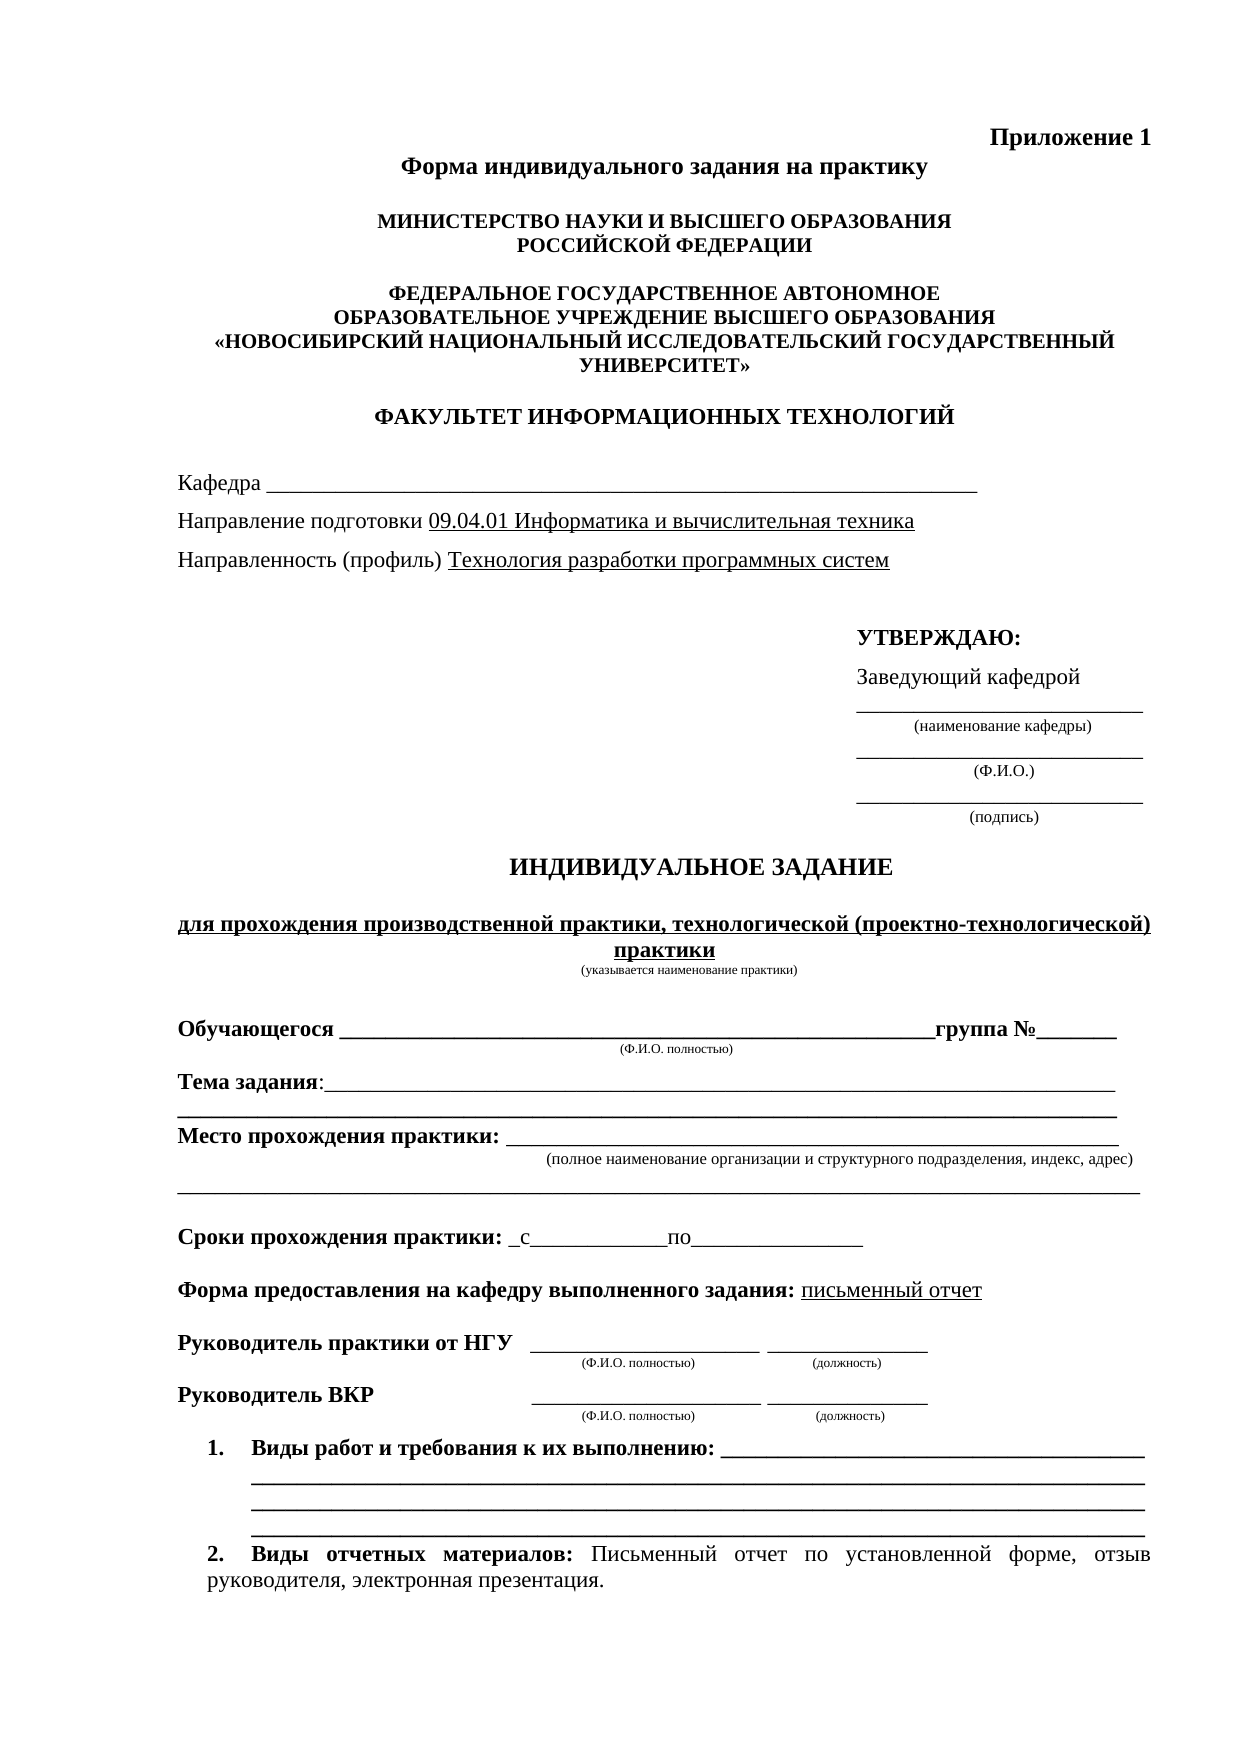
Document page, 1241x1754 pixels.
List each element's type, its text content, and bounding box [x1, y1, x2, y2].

text Кафедра ______________________________________________________________ [177, 468, 1152, 495]
text образовательное учреждение высшего образования [177, 305, 1152, 329]
text Факультет информационных технологий [177, 403, 1152, 430]
text Руководитель ВКР ____________________ ______________ [177, 1382, 1152, 1408]
text для прохождения производственной практики, технологической (проектно-технологической) практики [177, 909, 1152, 962]
text Тема задания:_____________________________________________________________________ [177, 1068, 1152, 1094]
text (полное наименование организации и структурного подразделения, индекс, адрес) [177, 1149, 1152, 1168]
text (указывается наименование практики) [177, 962, 1152, 989]
text (Ф.И.О. полностью) [177, 1041, 1152, 1068]
list __________________________________________________________________________________________________________________________________________________________________________________________________________________________________________ [251, 1461, 1152, 1540]
text Форма индивидуального задания на практику [177, 151, 1152, 180]
text _________________________ [856, 735, 1152, 761]
text Обучающегося ____________________________________________________группа №_______ [177, 1015, 1152, 1041]
text ФЕДЕРАЛЬНОЕ Государственное Автономное [177, 281, 1152, 305]
text _________________________ [856, 689, 1152, 716]
text УТВЕРЖДАЮ: [856, 624, 1152, 650]
text Министерство науки и высшего образования [177, 208, 1152, 233]
text _____________________________________________________________________________ [177, 1168, 1152, 1197]
list Виды работ и требования к их выполнению: _____________________________________ [207, 1434, 1152, 1461]
text (подпись) [856, 807, 1152, 826]
text (Ф.И.О. полностью) (должность) [177, 1408, 1152, 1434]
text _________________________ [856, 780, 1152, 807]
text Форма предоставления на кафедру выполненного задания: письменный отчет [177, 1276, 1152, 1302]
text Руководитель практики от НГУ ____________________ ______________ [177, 1329, 1152, 1355]
text Направленность (профиль) Технология разработки программных систем [177, 546, 1152, 573]
text __________________________________________________________________________________ [177, 1094, 1152, 1120]
text Место прохождения практики: _________________________________________________ [177, 1120, 1152, 1149]
text ИНДИВИДУАЛЬНОЕ ЗАДАНИЕ [177, 852, 1152, 881]
text Сроки прохождения практики: _с____________по_______________ [177, 1223, 1152, 1250]
list Виды отчетных материалов: Письменный отчет по установленной форме, отзыв руководителя, электронная презентация. [207, 1540, 1152, 1592]
text (наименование кафедры) [856, 716, 1152, 735]
text Заведующий кафедрой [856, 663, 1152, 689]
text Направление подготовки 09.04.01 Информатика и вычислительная техника [177, 507, 1152, 534]
text (Ф.И.О. полностью) (должность) [177, 1355, 1152, 1382]
text Российской Федерации [177, 233, 1152, 257]
text (Ф.И.О.) [856, 761, 1152, 780]
subtitle Приложение 1 [177, 122, 1152, 151]
text «новосибирский национальный исследовательский государственный университет» [177, 329, 1152, 377]
